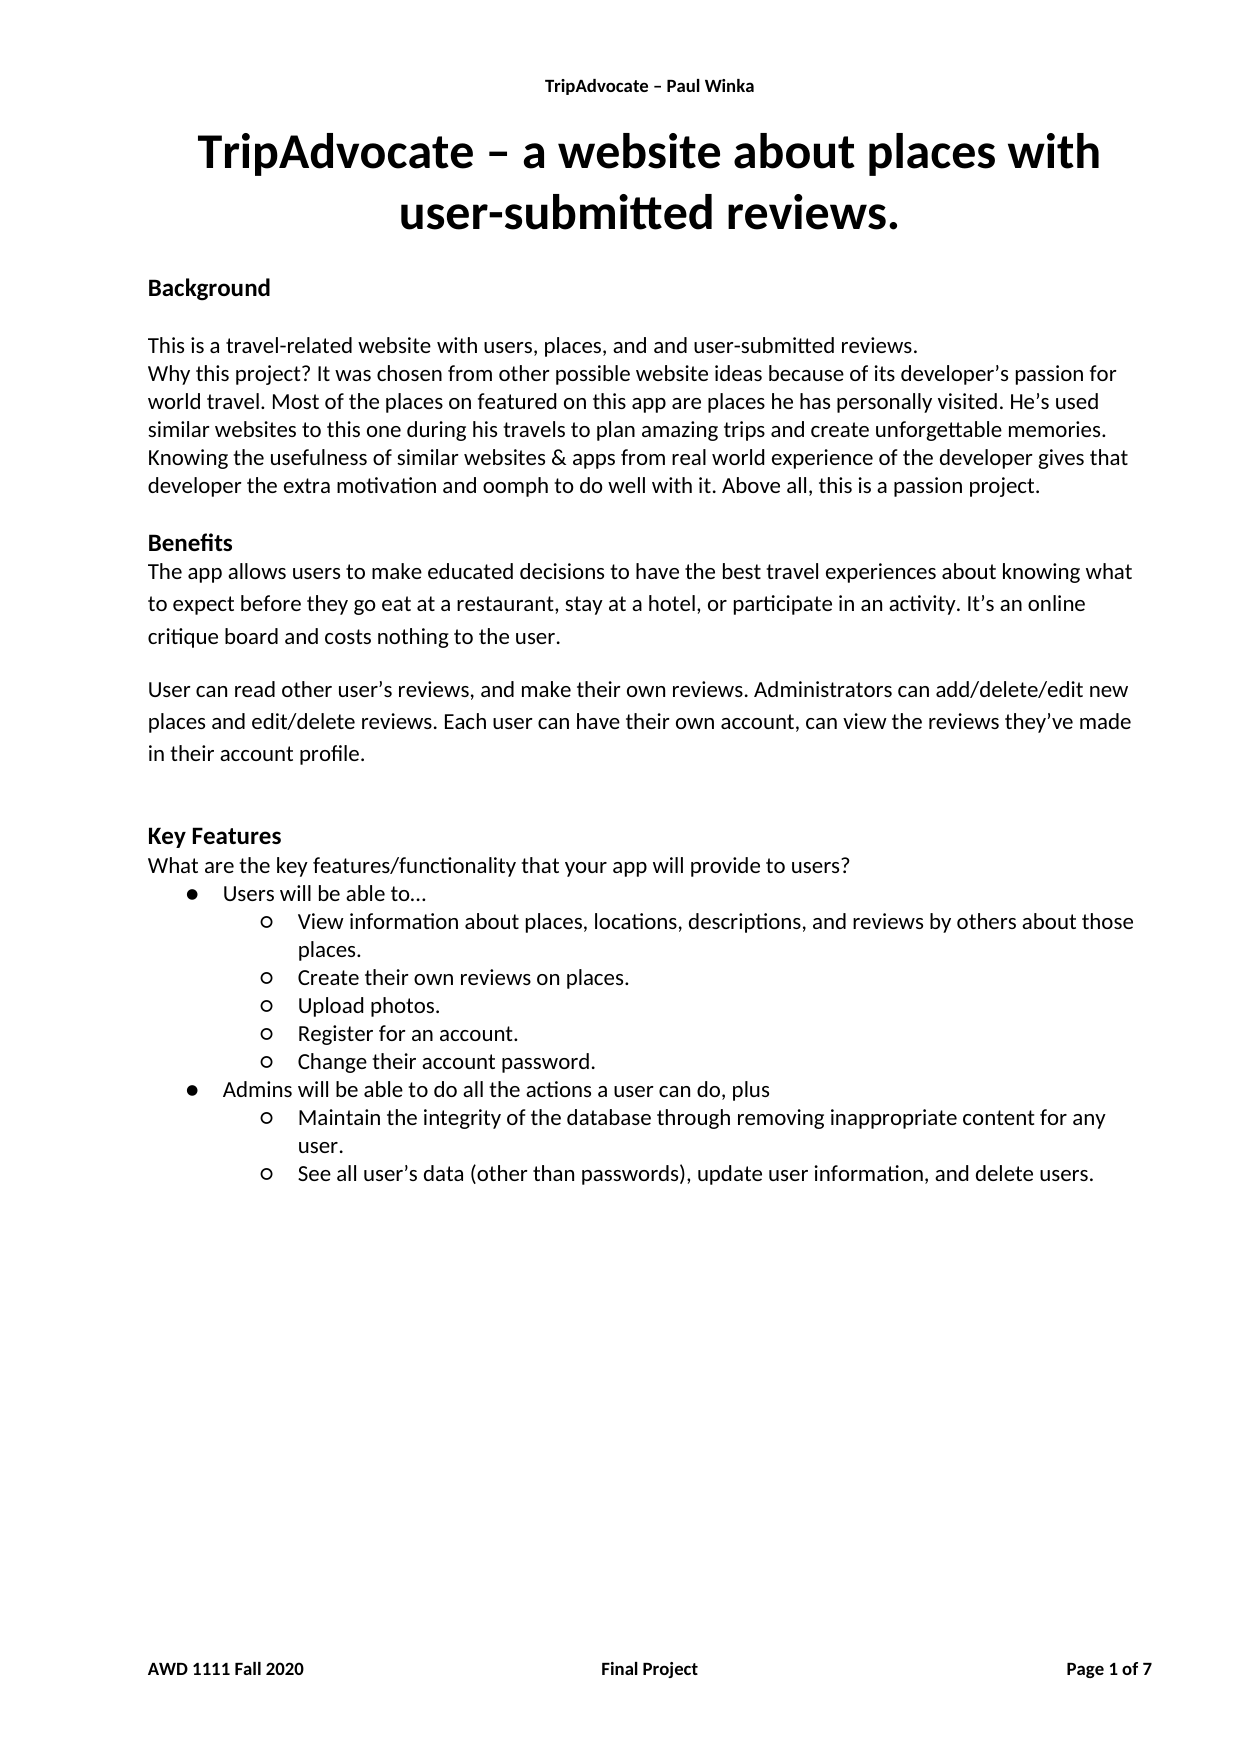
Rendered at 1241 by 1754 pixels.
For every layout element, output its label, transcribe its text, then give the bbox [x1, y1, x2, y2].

list Admins will be able to do all the actions a user can do, plus [185, 1075, 1152, 1103]
text Key Features [148, 820, 1152, 851]
list Maintain the integrity of the database through removing inappropriate content for any user. [260, 1103, 1152, 1159]
list Upload photos. [260, 991, 1152, 1019]
list Create their own reviews on places. [260, 963, 1152, 991]
list View information about places, locations, descriptions, and reviews by others about those places. [260, 907, 1152, 963]
text This is a travel-related website with users, places, and and user-submitted reviews. [148, 331, 1152, 359]
list See all user’s data (other than passwords), update user information, and delete users. [260, 1159, 1152, 1187]
text Background [148, 272, 1152, 331]
text Why this project? It was chosen from other possible website ideas because of its developer’s passion for world travel. Most of the places on featured on this app are places he has personally visited. He’s used similar websites to this one during his travels to plan amazing trips and create unforgettable memories. Knowing the usefulness of similar websites & apps from real world experience of the developer gives that developer the extra motivation and oomph to do well with it. Above all, this is a passion project. [148, 359, 1152, 499]
text What are the key features/functionality that your app will provide to users? [148, 851, 1152, 879]
list Register for an account. [260, 1019, 1152, 1047]
list Users will be able to… [185, 879, 1152, 907]
text The app allows users to make educated decisions to have the best travel experiences about knowing what to expect before they go eat at a restaurant, stay at a hotel, or participate in an activity. It’s an online critique board and costs nothing to the user. [148, 557, 1152, 650]
list Change their account password. [260, 1047, 1152, 1075]
text Benefits [148, 527, 1152, 557]
text TripAdvocate – a website about places with user-submitted reviews. [148, 119, 1152, 242]
text User can read other user’s reviews, and make their own reviews. Administrators can add/delete/edit new places and edit/delete reviews. Each user can have their own account, can view the reviews they’ve made in their account profile. [148, 675, 1152, 767]
